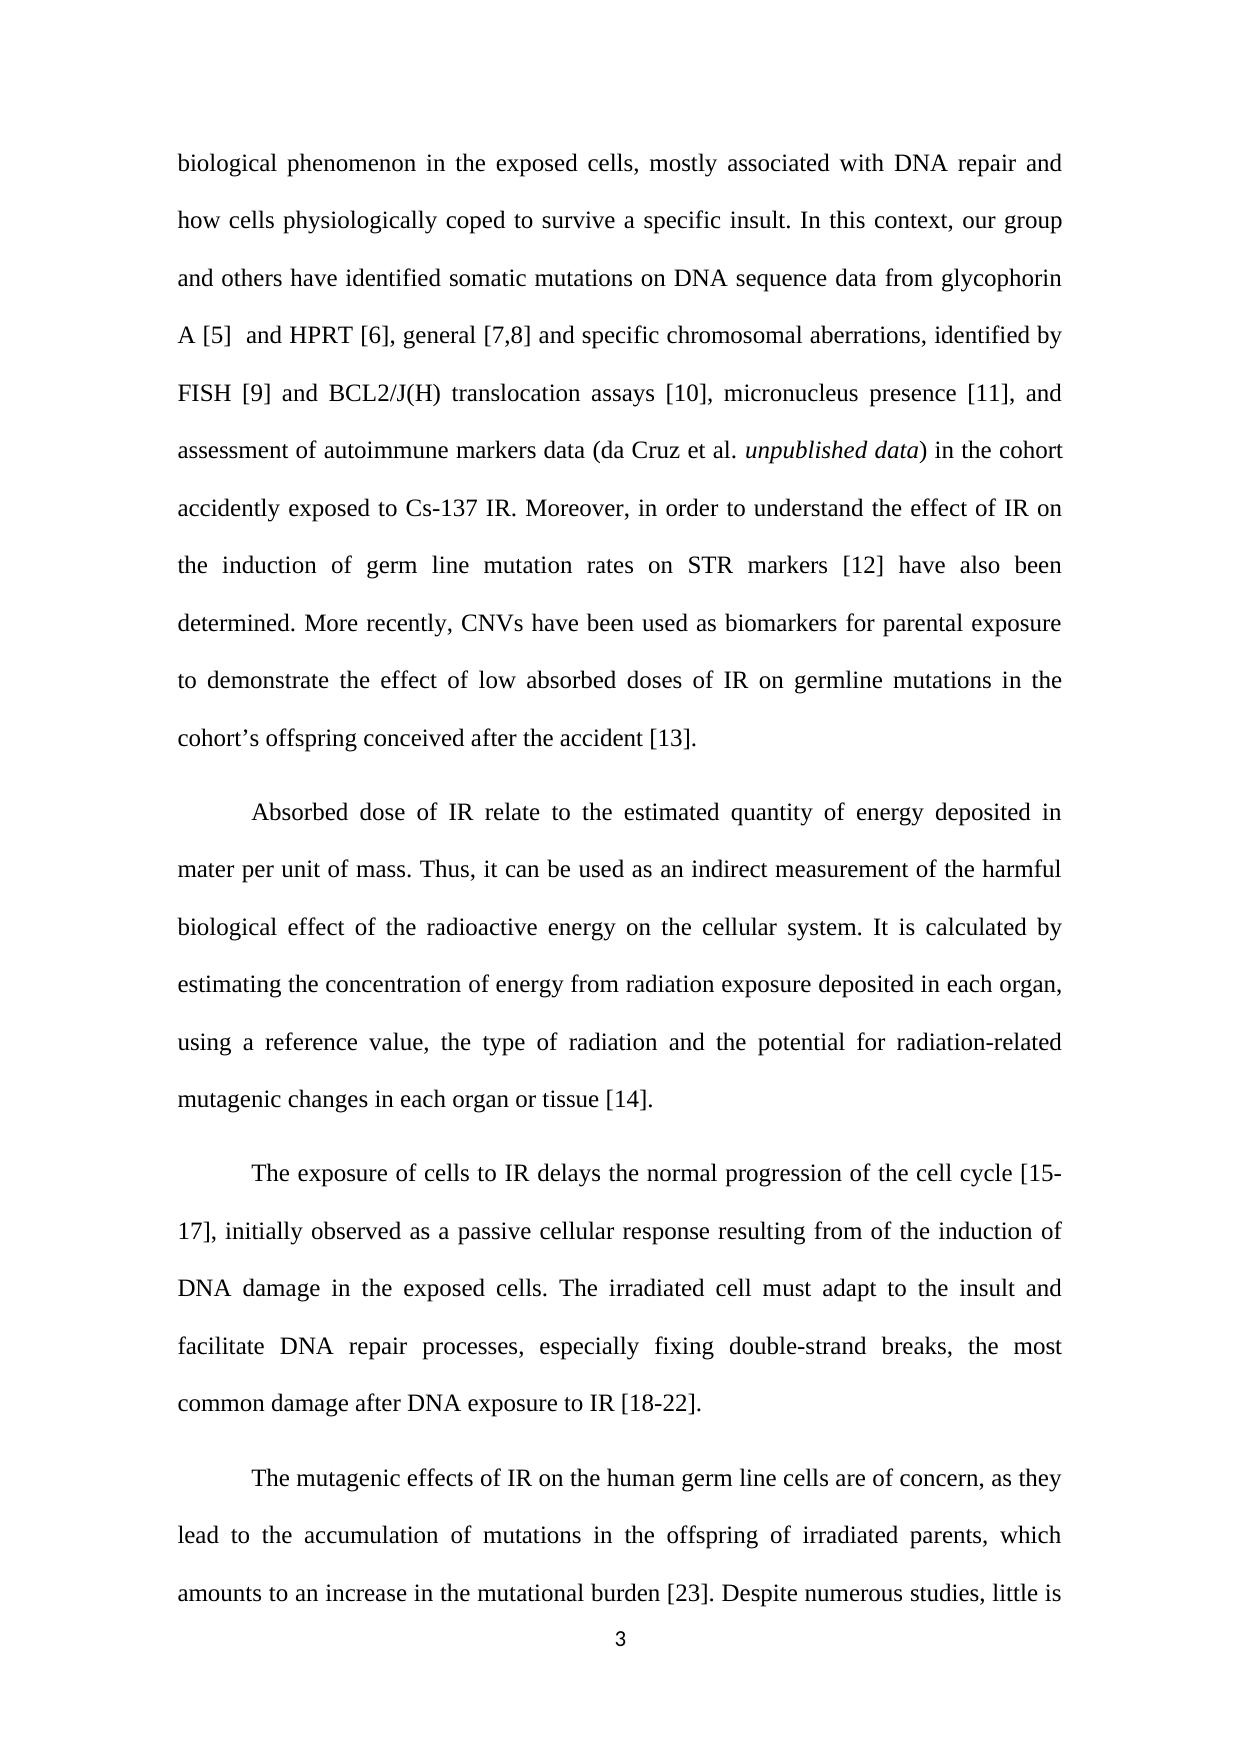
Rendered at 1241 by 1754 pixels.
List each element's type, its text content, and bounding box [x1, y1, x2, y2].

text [177, 1463, 1063, 1606]
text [177, 148, 1063, 751]
text The exposure of cells to IR delays the normal progression of the cell cycle [15-17], initially observed as a passive cellular response resulting from of the induction of DNA damage in the exposed cells. The irradiated cell must adapt to the insult and facilitate DNA repair processes, especially fixing double-strand breaks, the most common damage after DNA exposure to IR [18-22]. [177, 1158, 1063, 1417]
text Absorbed dose of IR relate to the estimated quantity of energy deposited in mater per unit of mass. Thus, it can be used as an indirect measurement of the harmful biological effect of the radioactive energy on the cellular system. It is calculated by estimating the concentration of energy from radiation exposure deposited in each organ, using a reference value, the type of radiation and the potential for radiation-related mutagenic changes in each organ or tissue [14]. [177, 797, 1063, 1113]
